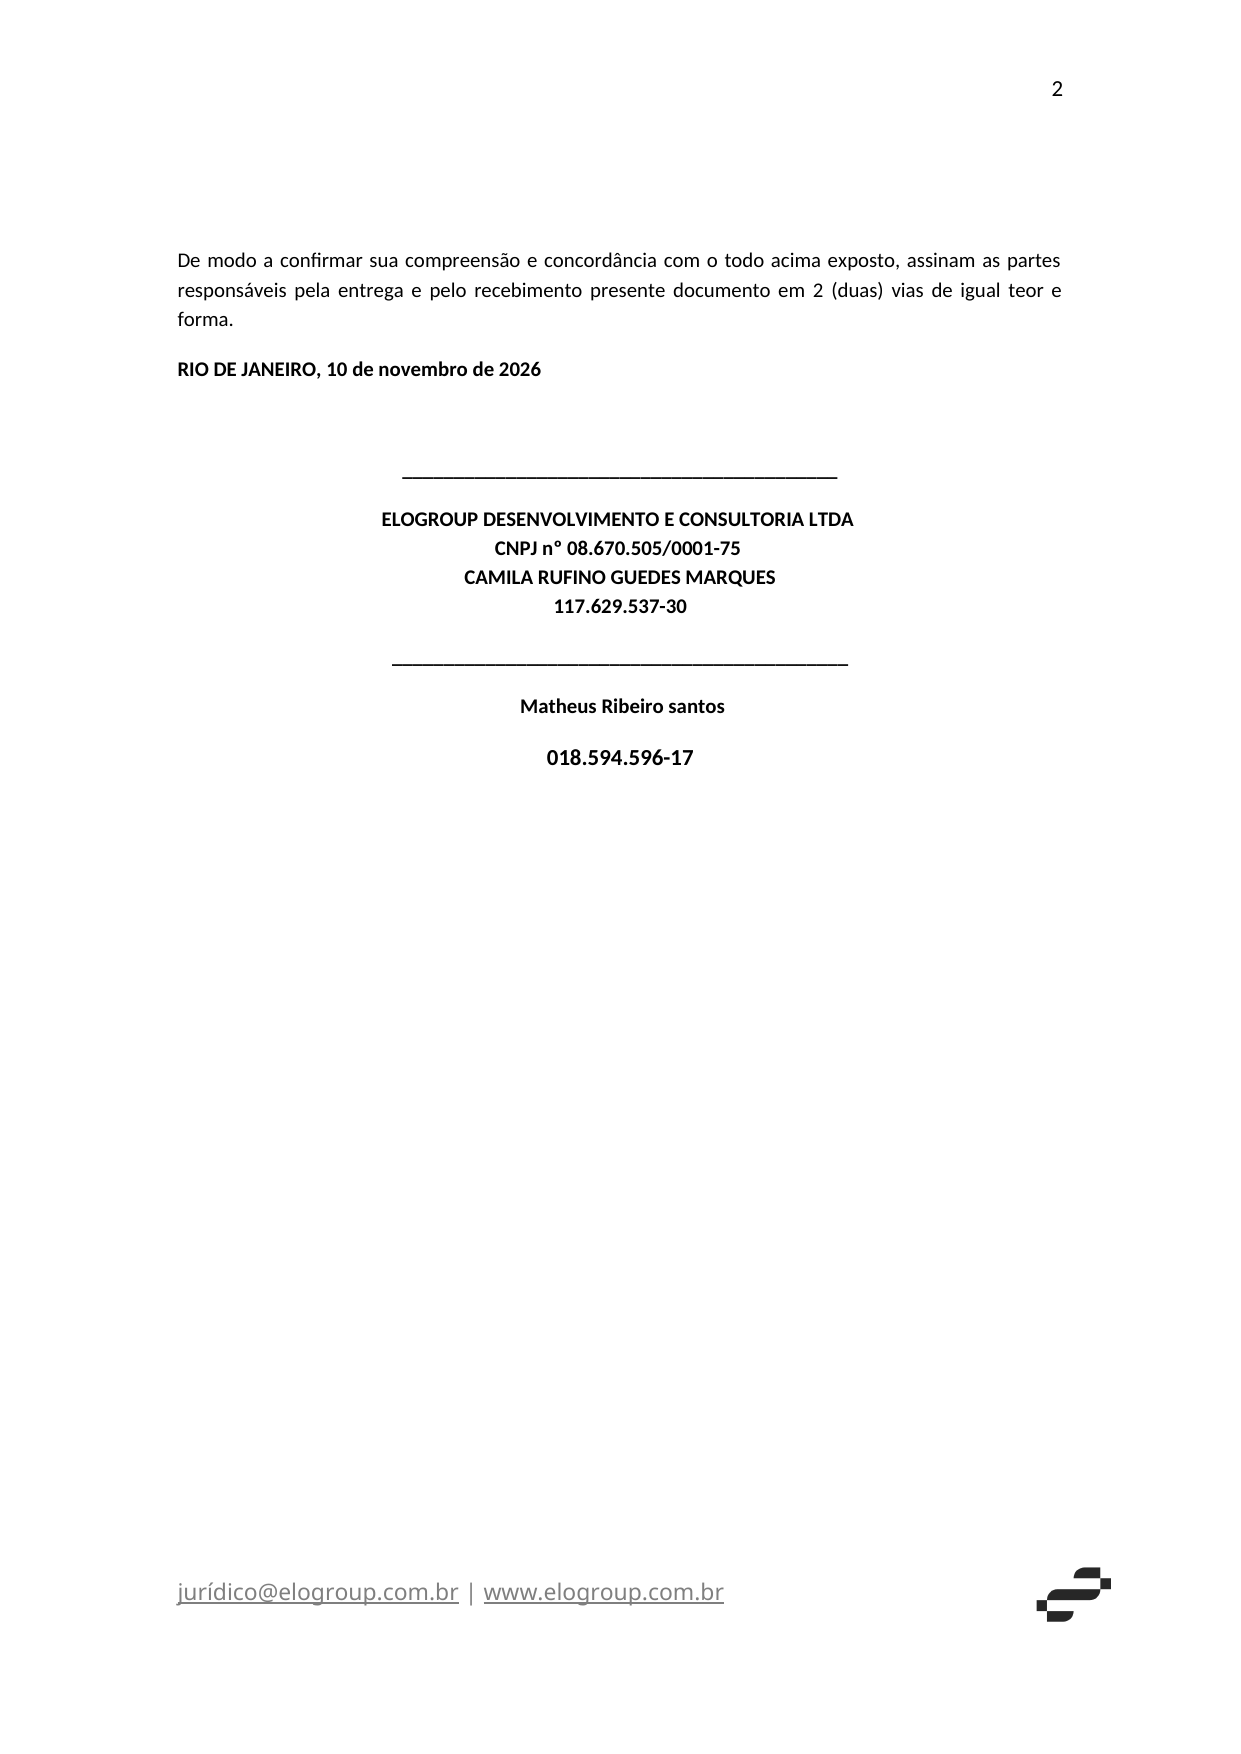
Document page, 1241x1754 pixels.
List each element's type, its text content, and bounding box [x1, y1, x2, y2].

text ELOGROUP DESENVOLVIMENTO E CONSULTORIA LTDA CNPJ nº 08.670.505/0001-75 CAMILA RUFINO GUEDES MARQUES 117.629.537-30 [177, 506, 1063, 619]
text Matheus Ribeiro santos [177, 693, 1063, 719]
text ____________________________________________ [177, 643, 1063, 669]
text De modo a confirmar sua compreensão e concordância com o todo acima exposto, assinam as partes responsáveis pela entrega e pelo recebimento presente documento em 2 (duas) vias de igual teor e forma. [177, 248, 1063, 331]
picture [1036, 1567, 1111, 1622]
text RIO DE JANEIRO, 28 de novembro de 2021 [177, 356, 1063, 381]
text 018.594.596-17 [177, 743, 1063, 771]
text __________________________________________ [177, 456, 1063, 481]
